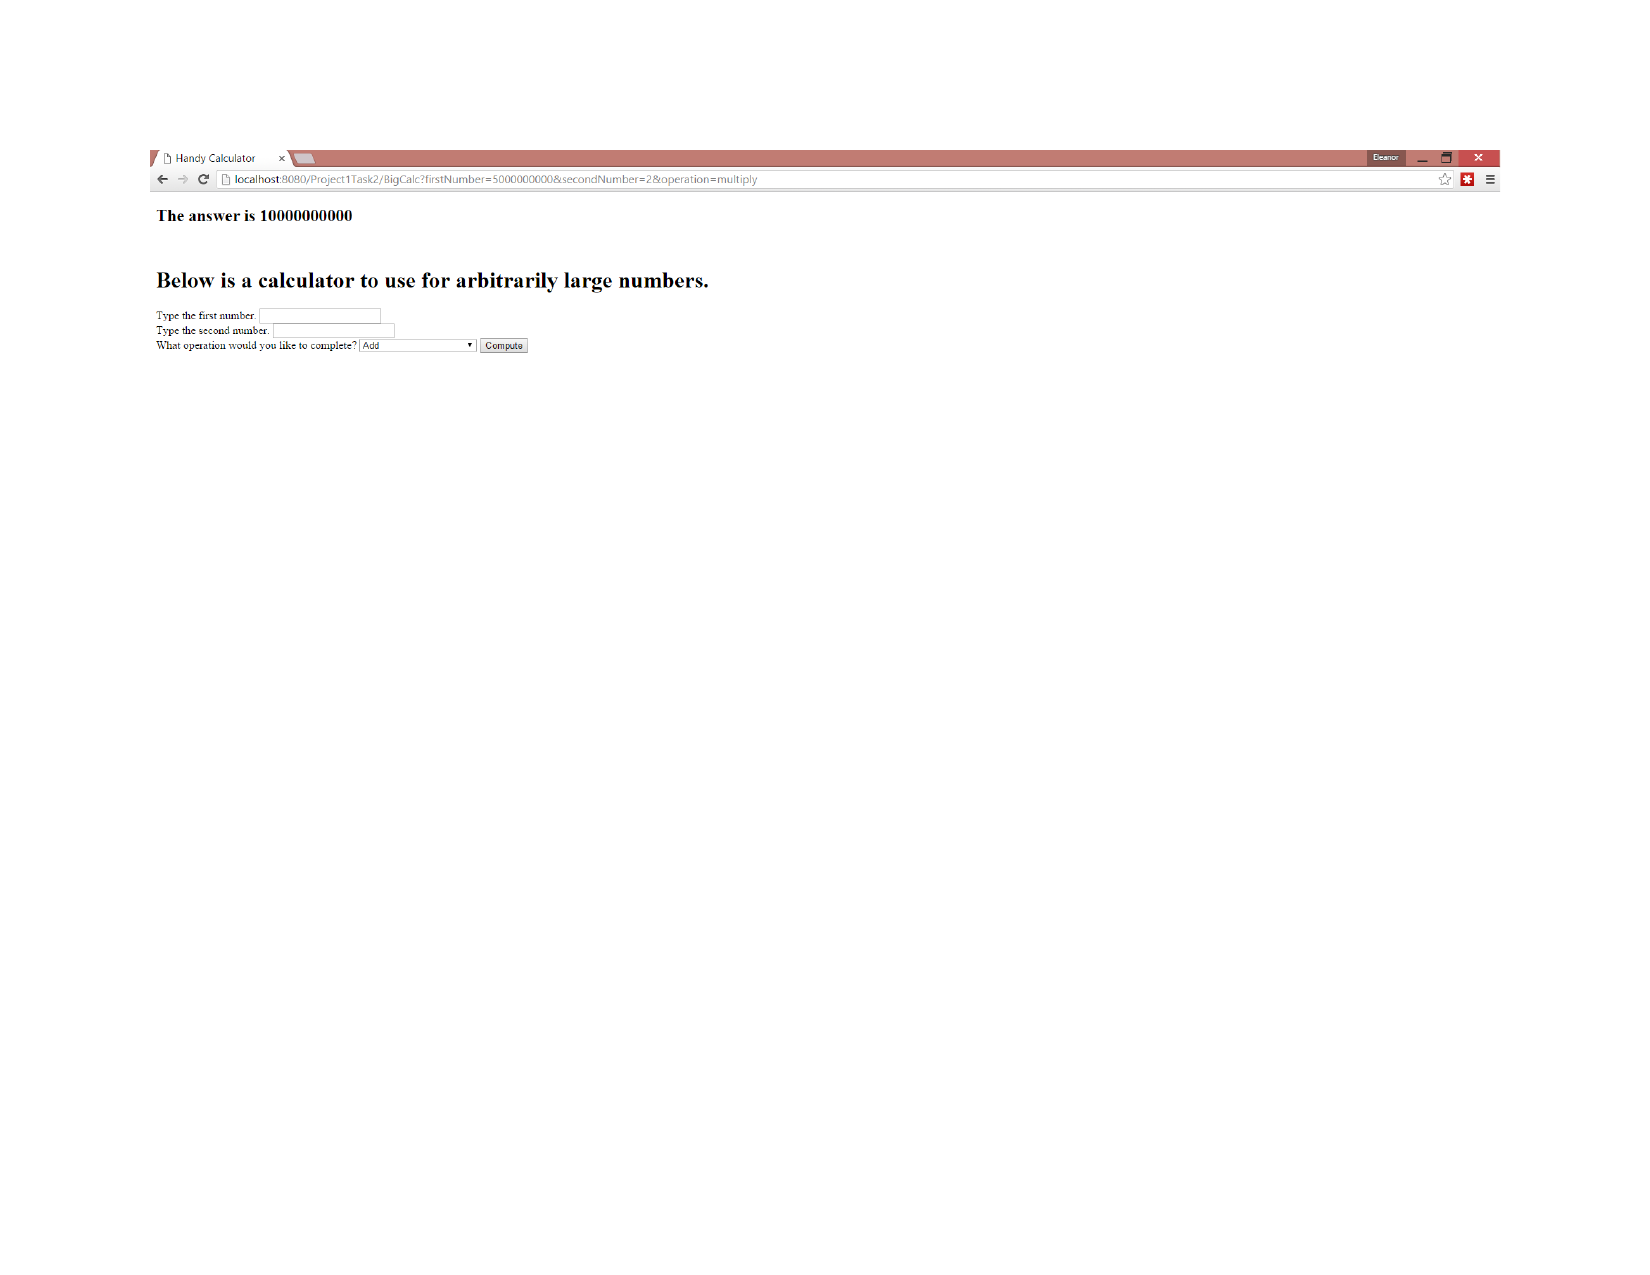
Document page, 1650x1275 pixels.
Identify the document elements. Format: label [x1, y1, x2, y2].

picture [150, 150, 1500, 876]
